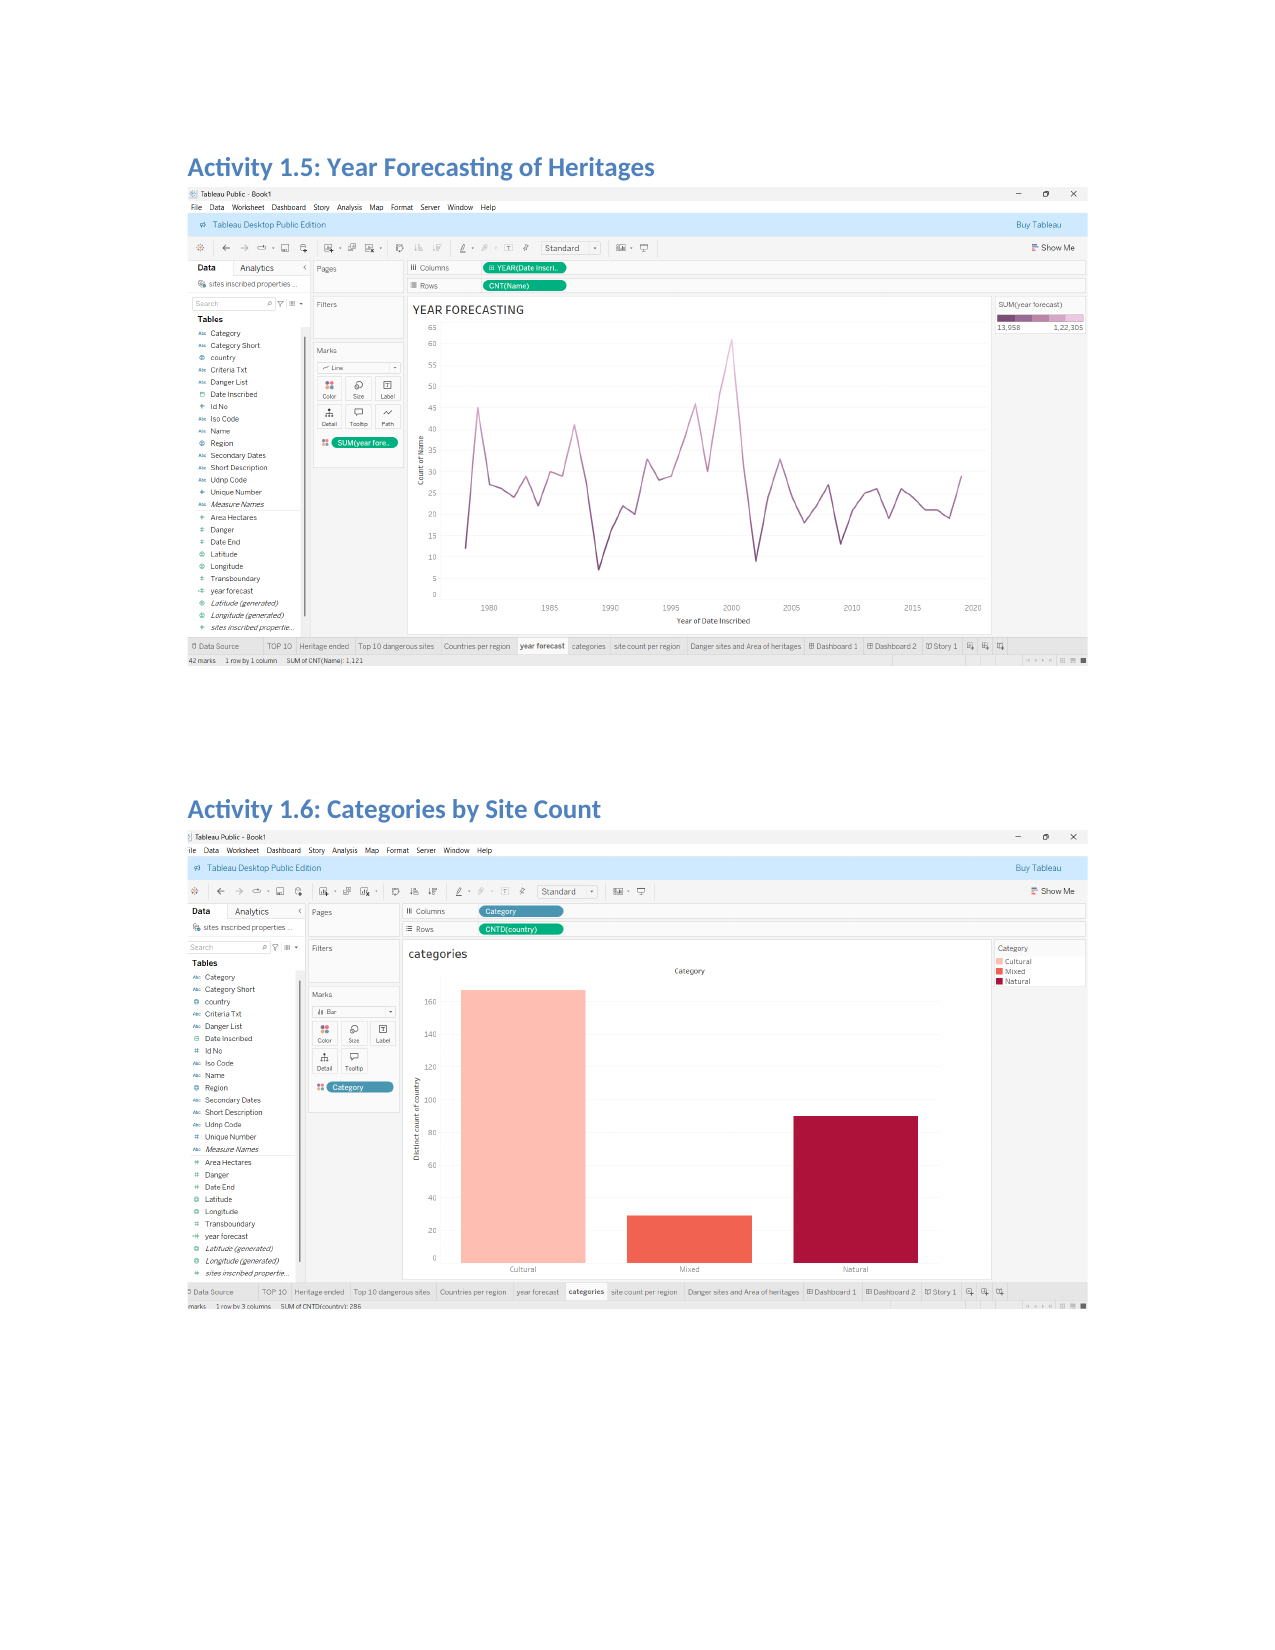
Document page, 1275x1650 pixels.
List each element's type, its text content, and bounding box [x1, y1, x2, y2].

picture [187, 830, 1088, 1309]
picture [187, 187, 1088, 666]
subtitle Activity 1.5: Year Forecasting of Heritages [187, 150, 1087, 183]
subtitle Activity 1.6: Categories by Site Count [187, 793, 1087, 826]
